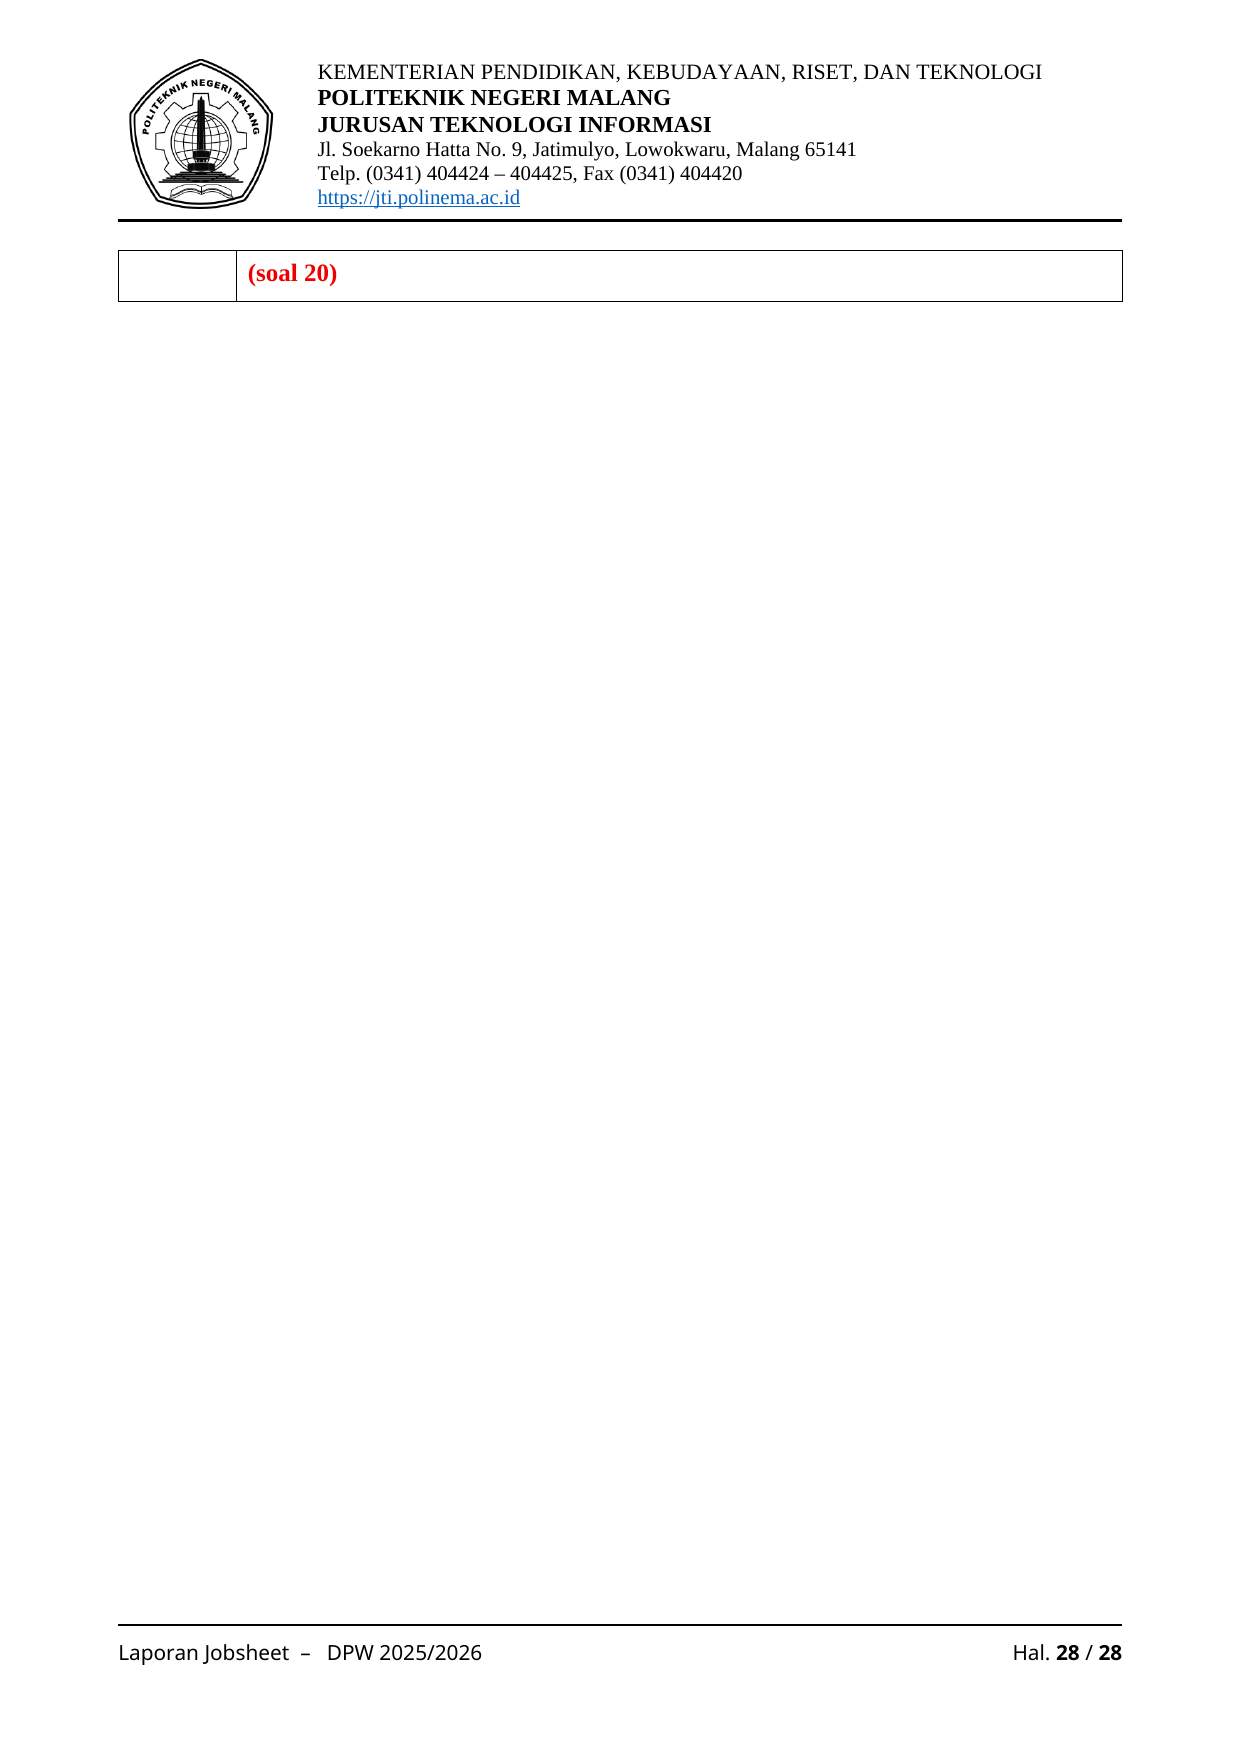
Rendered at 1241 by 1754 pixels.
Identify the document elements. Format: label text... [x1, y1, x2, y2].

table_cell 3 [119, 251, 236, 301]
picture [129, 59, 275, 209]
